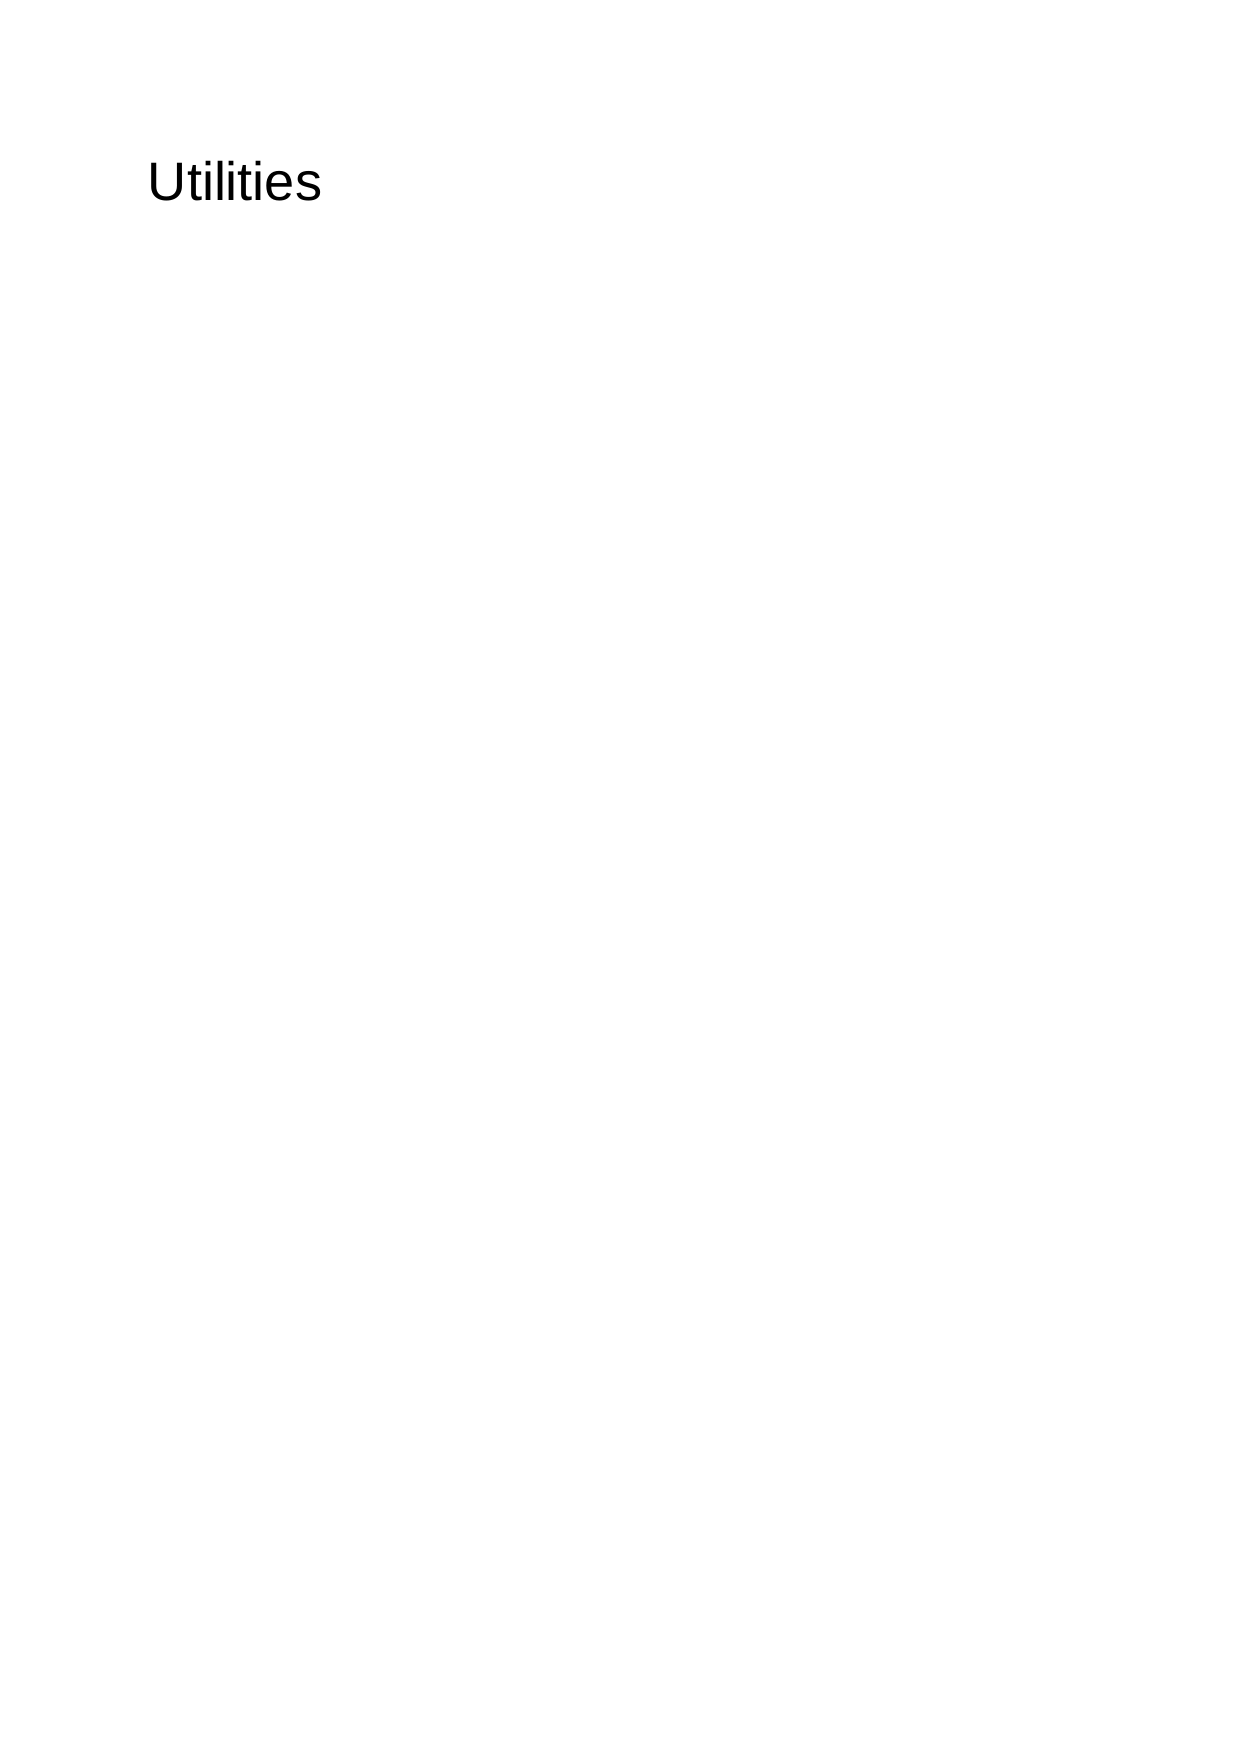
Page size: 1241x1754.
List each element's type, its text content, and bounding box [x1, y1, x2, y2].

title Utilities [148, 150, 1090, 212]
